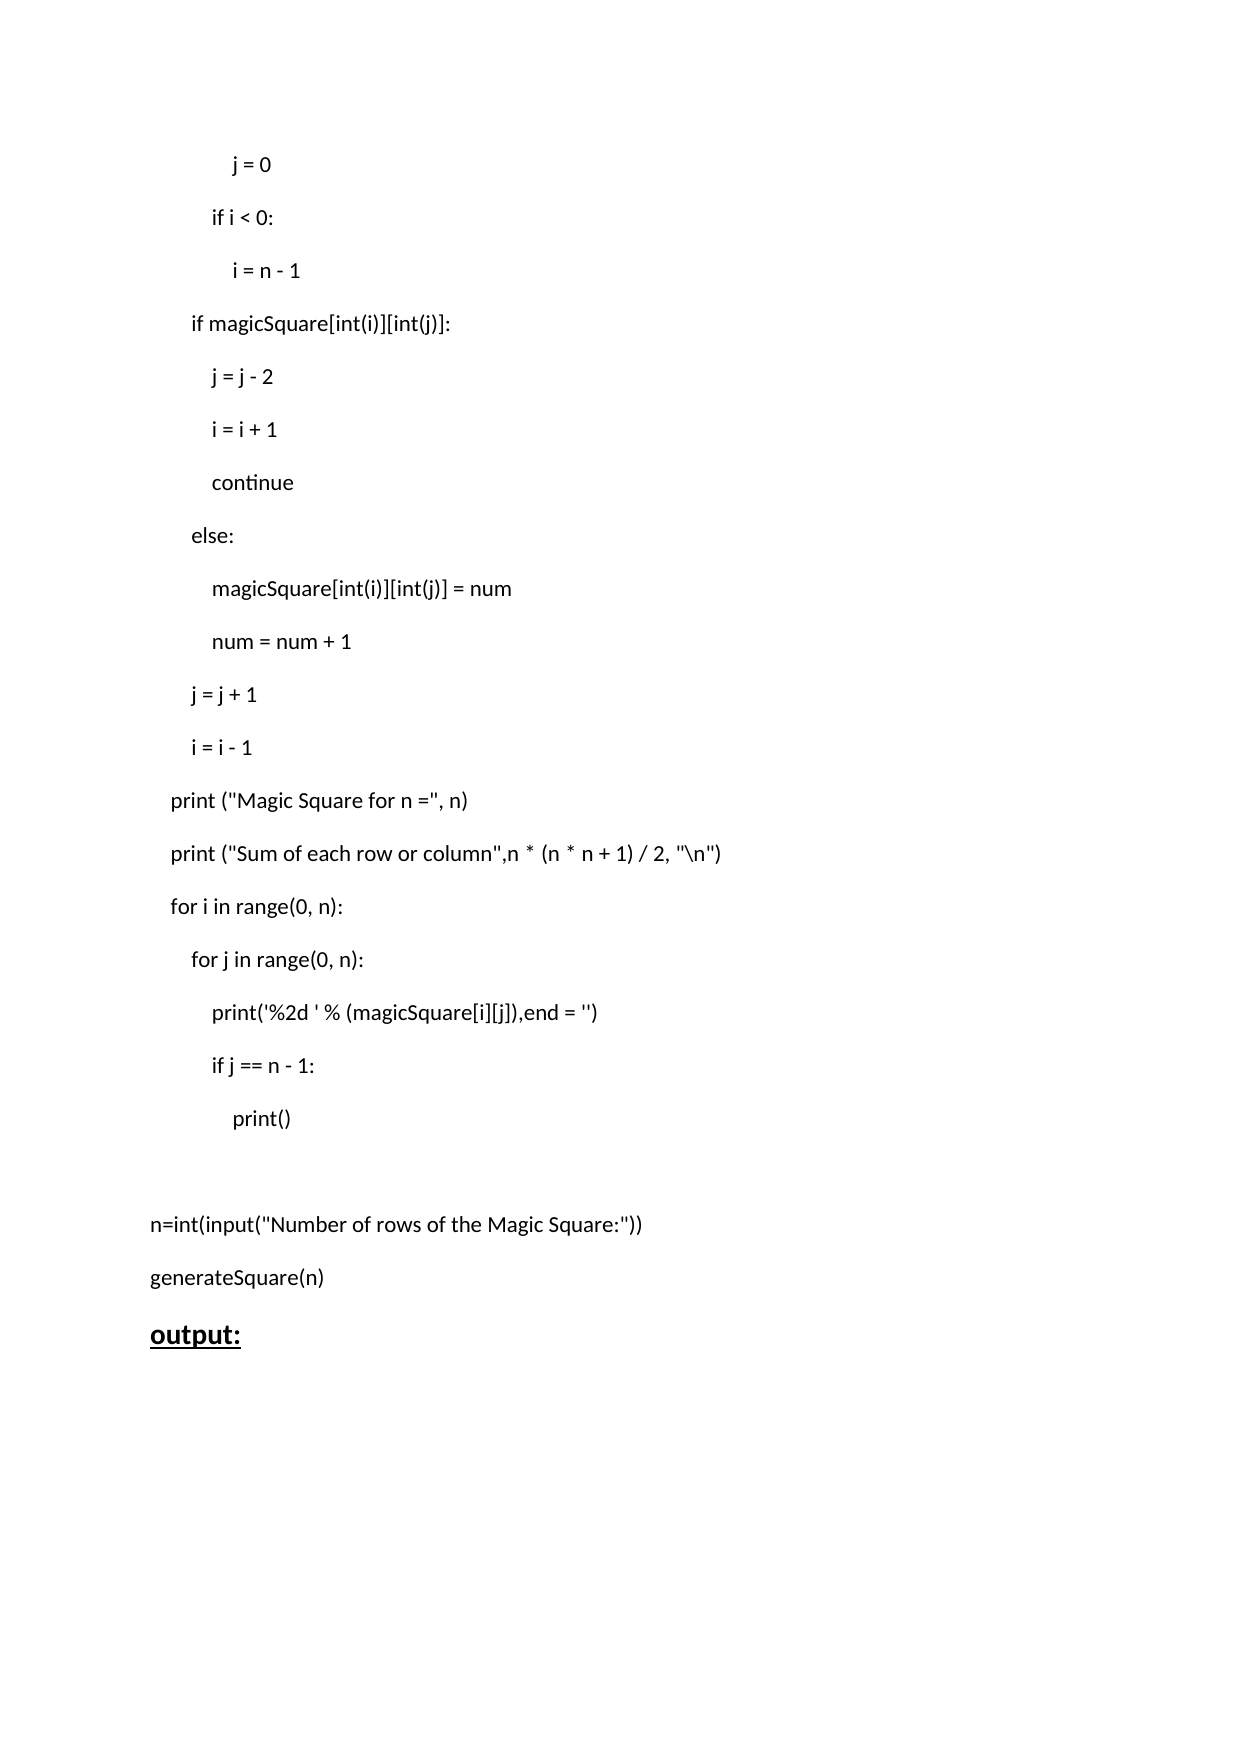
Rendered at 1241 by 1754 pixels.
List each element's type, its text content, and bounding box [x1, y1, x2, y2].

text i = n - 1 [150, 256, 1090, 284]
text i = i + 1 [150, 415, 1090, 443]
text output: [150, 1316, 1090, 1352]
text print('%2d ' % (magicSquare[i][j]),end = '') [150, 998, 1090, 1026]
text j = j - 2 [150, 362, 1090, 390]
text continue [150, 468, 1090, 496]
text j = j + 1 [150, 680, 1090, 708]
text magicSquare[int(i)][int(j)] = num [150, 574, 1090, 602]
text j = 0 [150, 150, 1090, 178]
text print ("Sum of each row or column",n * (n * n + 1) / 2, "\n") [150, 839, 1090, 867]
text n=int(input("Number of rows of the Magic Square:")) [150, 1210, 1090, 1238]
text else: [150, 521, 1090, 549]
text num = num + 1 [150, 627, 1090, 655]
text for j in range(0, n): [150, 945, 1090, 973]
text for i in range(0, n): [150, 892, 1090, 920]
text if i < 0: [150, 203, 1090, 231]
text print() [150, 1104, 1090, 1132]
text i = i - 1 [150, 733, 1090, 761]
text generateSquare(n) [150, 1263, 1090, 1291]
text if j == n - 1: [150, 1051, 1090, 1079]
text print ("Magic Square for n =", n) [150, 786, 1090, 814]
text if magicSquare[int(i)][int(j)]: [150, 309, 1090, 337]
